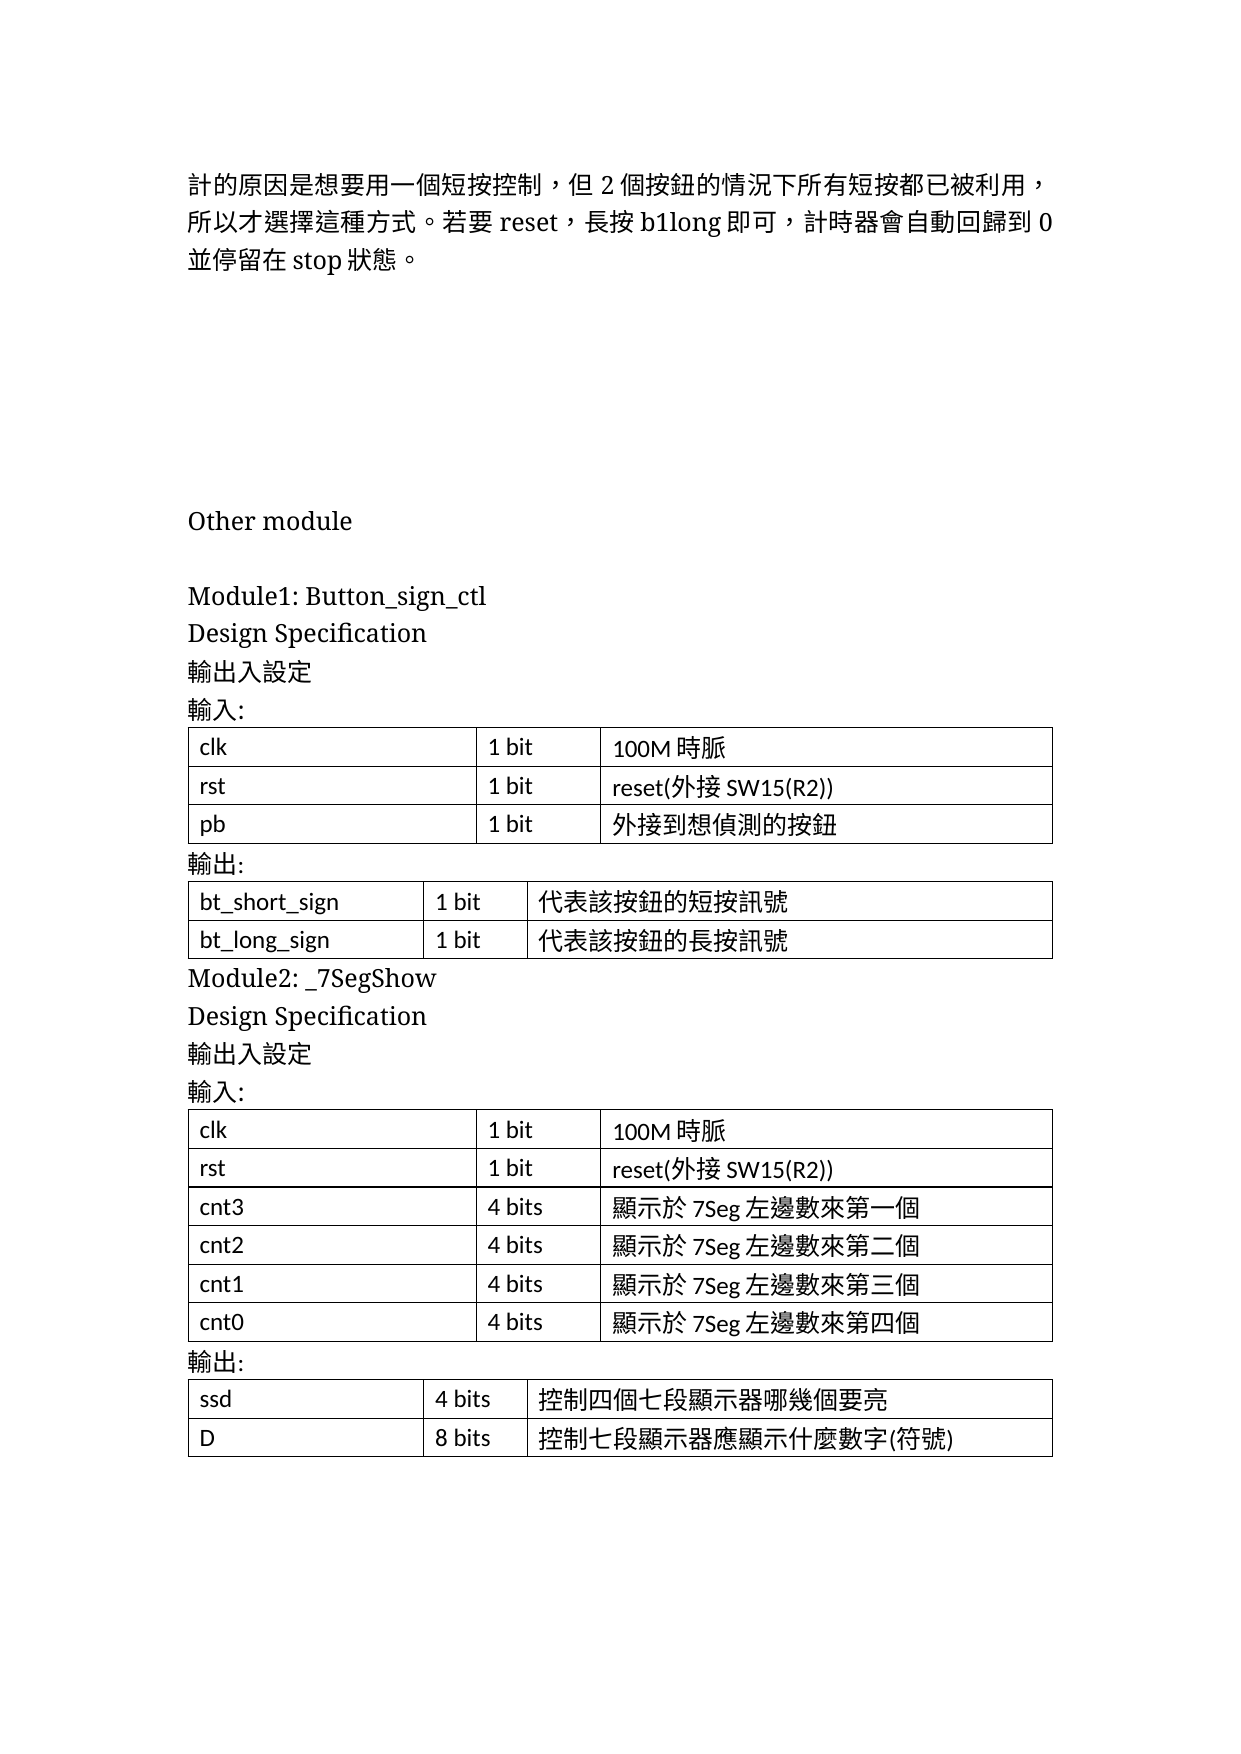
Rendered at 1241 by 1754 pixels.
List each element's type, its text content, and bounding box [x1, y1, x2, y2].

table_header 1 bit [477, 1110, 600, 1148]
text 輸出入設定 [187, 1034, 1053, 1072]
table_cell bt_long_sign [189, 921, 423, 958]
text Module1: Button_sign_ctl [187, 577, 1053, 614]
text 輸入: [187, 689, 1053, 727]
table_cell 1 bit [477, 767, 600, 804]
text 輸出: [187, 844, 1053, 881]
table_cell 顯示於7Seg左邊數來第一個 [601, 1188, 1052, 1225]
text Design Specification [187, 997, 1053, 1034]
table_cell reset(外接SW15(R2)) [601, 767, 1052, 804]
text Other module [187, 502, 1053, 539]
text 輸出: [187, 1342, 1053, 1379]
table_header bt_short_sign [189, 882, 423, 920]
table_cell 1 bit [424, 921, 527, 958]
table_cell cnt1 [189, 1265, 476, 1302]
table_cell rst [189, 1149, 476, 1186]
table_header 4 bits [424, 1380, 527, 1418]
table_header clk [189, 728, 476, 766]
table_header 1 bit [477, 728, 600, 766]
table_cell 4 bits [477, 1188, 600, 1225]
table_cell 1 bit [477, 805, 600, 843]
table_cell reset(外接SW15(R2)) [601, 1149, 1052, 1186]
text 輸入: [187, 1072, 1053, 1109]
table_header 100M時脈 [601, 1110, 1052, 1148]
table_cell 4 bits [477, 1226, 600, 1263]
table_cell rst [189, 767, 476, 804]
table_cell 顯示於7Seg左邊數來第三個 [601, 1265, 1052, 1302]
table_cell 代表該按鈕的長按訊號 [528, 921, 1052, 958]
table_cell 8 bits [424, 1419, 527, 1456]
table_header 控制四個七段顯示器哪幾個要亮 [528, 1380, 1052, 1418]
table_cell cnt0 [189, 1303, 476, 1341]
text 輸出入設定 [187, 652, 1053, 689]
table_cell cnt2 [189, 1226, 476, 1263]
table_header ssd [189, 1380, 423, 1418]
table_cell 4 bits [477, 1303, 600, 1341]
text Design Specification [187, 614, 1053, 652]
table_cell 1 bit [477, 1149, 600, 1186]
table_cell 4 bits [477, 1265, 600, 1302]
table_cell pb [189, 805, 476, 843]
table_cell 控制七段顯示器應顯示什麼數字(符號) [528, 1419, 1052, 1456]
table_header 1 bit [424, 882, 527, 920]
table_cell 顯示於7Seg左邊數來第二個 [601, 1226, 1052, 1263]
table_cell D [189, 1419, 423, 1456]
table_header clk [189, 1110, 476, 1148]
table_header 100M時脈 [601, 728, 1052, 766]
table_header 代表該按鈕的短按訊號 [528, 882, 1052, 920]
text Module2: _7SegShow [187, 959, 1053, 997]
table_cell 顯示於7Seg左邊數來第四個 [601, 1303, 1052, 1341]
table_cell 外接到想偵測的按鈕 [601, 805, 1052, 843]
table_cell cnt3 [189, 1188, 476, 1225]
